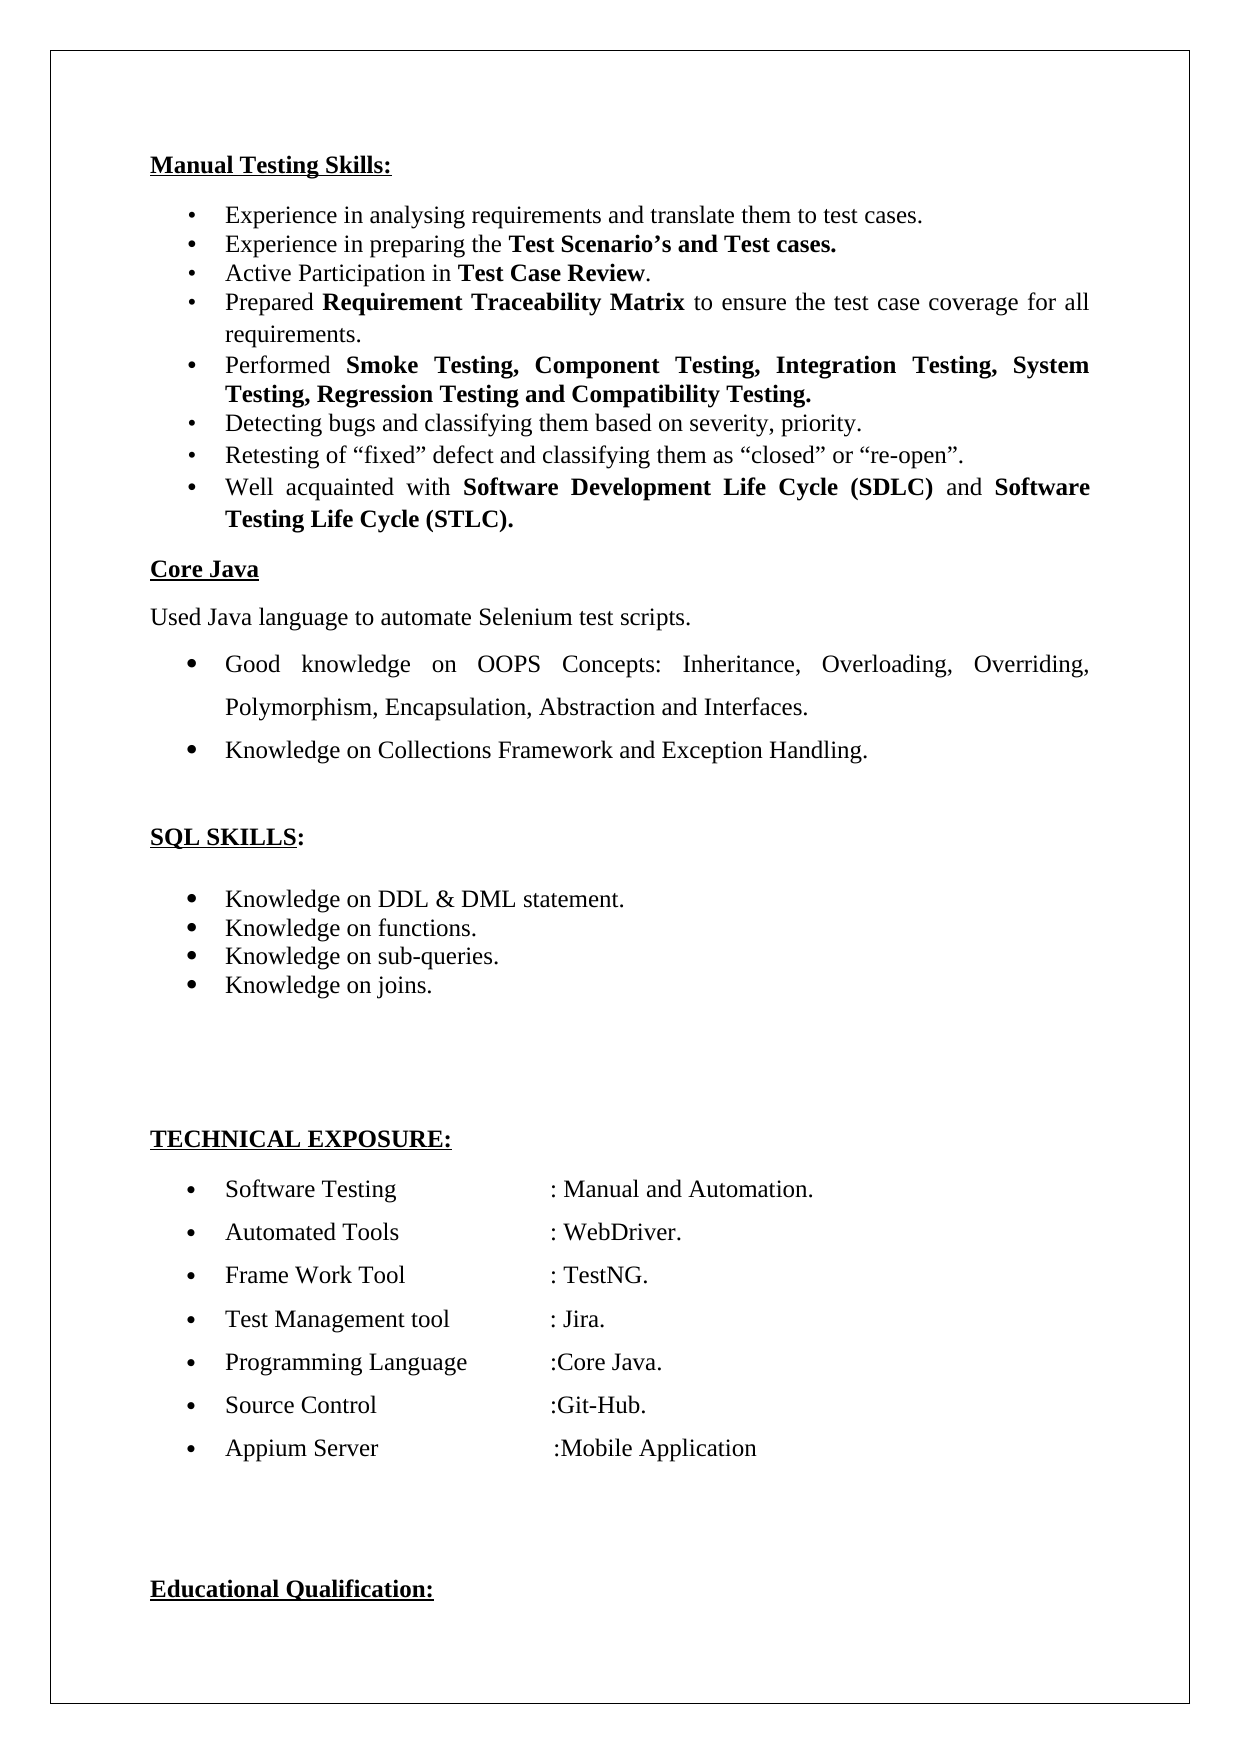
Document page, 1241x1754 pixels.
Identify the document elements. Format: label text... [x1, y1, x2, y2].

list Frame Work Tool : TestNG. [187, 1261, 1090, 1289]
list Performed Smoke Testing, Component Testing, Integration Testing, System Testing, Regression Testing and Compatibility Testing. [187, 351, 1090, 408]
list Knowledge on Collections Framework and Exception Handling. [187, 736, 1090, 764]
list Good knowledge on OOPS Concepts: Inheritance, Overloading, Overriding, Polymorphism, Encapsulation, Abstraction and Interfaces. [187, 649, 1090, 721]
text SQL SKILLS: [150, 822, 1090, 882]
text Used Java language to automate Selenium test scripts. [150, 602, 1090, 631]
list Detecting bugs and classifying them based on severity, priority. [187, 408, 1090, 437]
list Knowledge on sub-queries. [187, 941, 1090, 970]
list Test Management tool : Jira. [187, 1304, 1090, 1332]
list Knowledge on DDL & DML statement. [187, 884, 1090, 913]
text Manual Testing Skills: [150, 150, 1090, 179]
list Programming Language :Core Java. [187, 1347, 1090, 1376]
list Prepared Requirement Traceability Matrix to ensure the test case coverage for all requirements. [187, 287, 1090, 347]
list Retesting of “fixed” defect and classifying them as “closed” or “re-open”. [187, 440, 1090, 469]
list Experience in preparing the Test Scenario’s and Test cases. [187, 229, 1090, 258]
text TECHNICAL EXPOSURE: [150, 1124, 1090, 1152]
list Source Control :Git-Hub. [187, 1390, 1090, 1419]
list Experience in analysing requirements and translate them to test cases. [187, 201, 1090, 229]
list Active Participation in Test Case Review. [187, 258, 1090, 287]
list Well acquainted with Software Development Life Cycle (SDLC) and Software Testing Life Cycle (STLC). [187, 472, 1090, 532]
text Core Java [150, 554, 1090, 583]
text Educational Qualification: [150, 1574, 1090, 1603]
list Automated Tools : WebDriver. [187, 1217, 1090, 1246]
list Appium Server :Mobile Application [187, 1433, 1090, 1462]
list Knowledge on joins. [187, 970, 1090, 999]
list Knowledge on functions. [187, 913, 1090, 941]
list Software Testing : Manual and Automation. [187, 1174, 1090, 1203]
